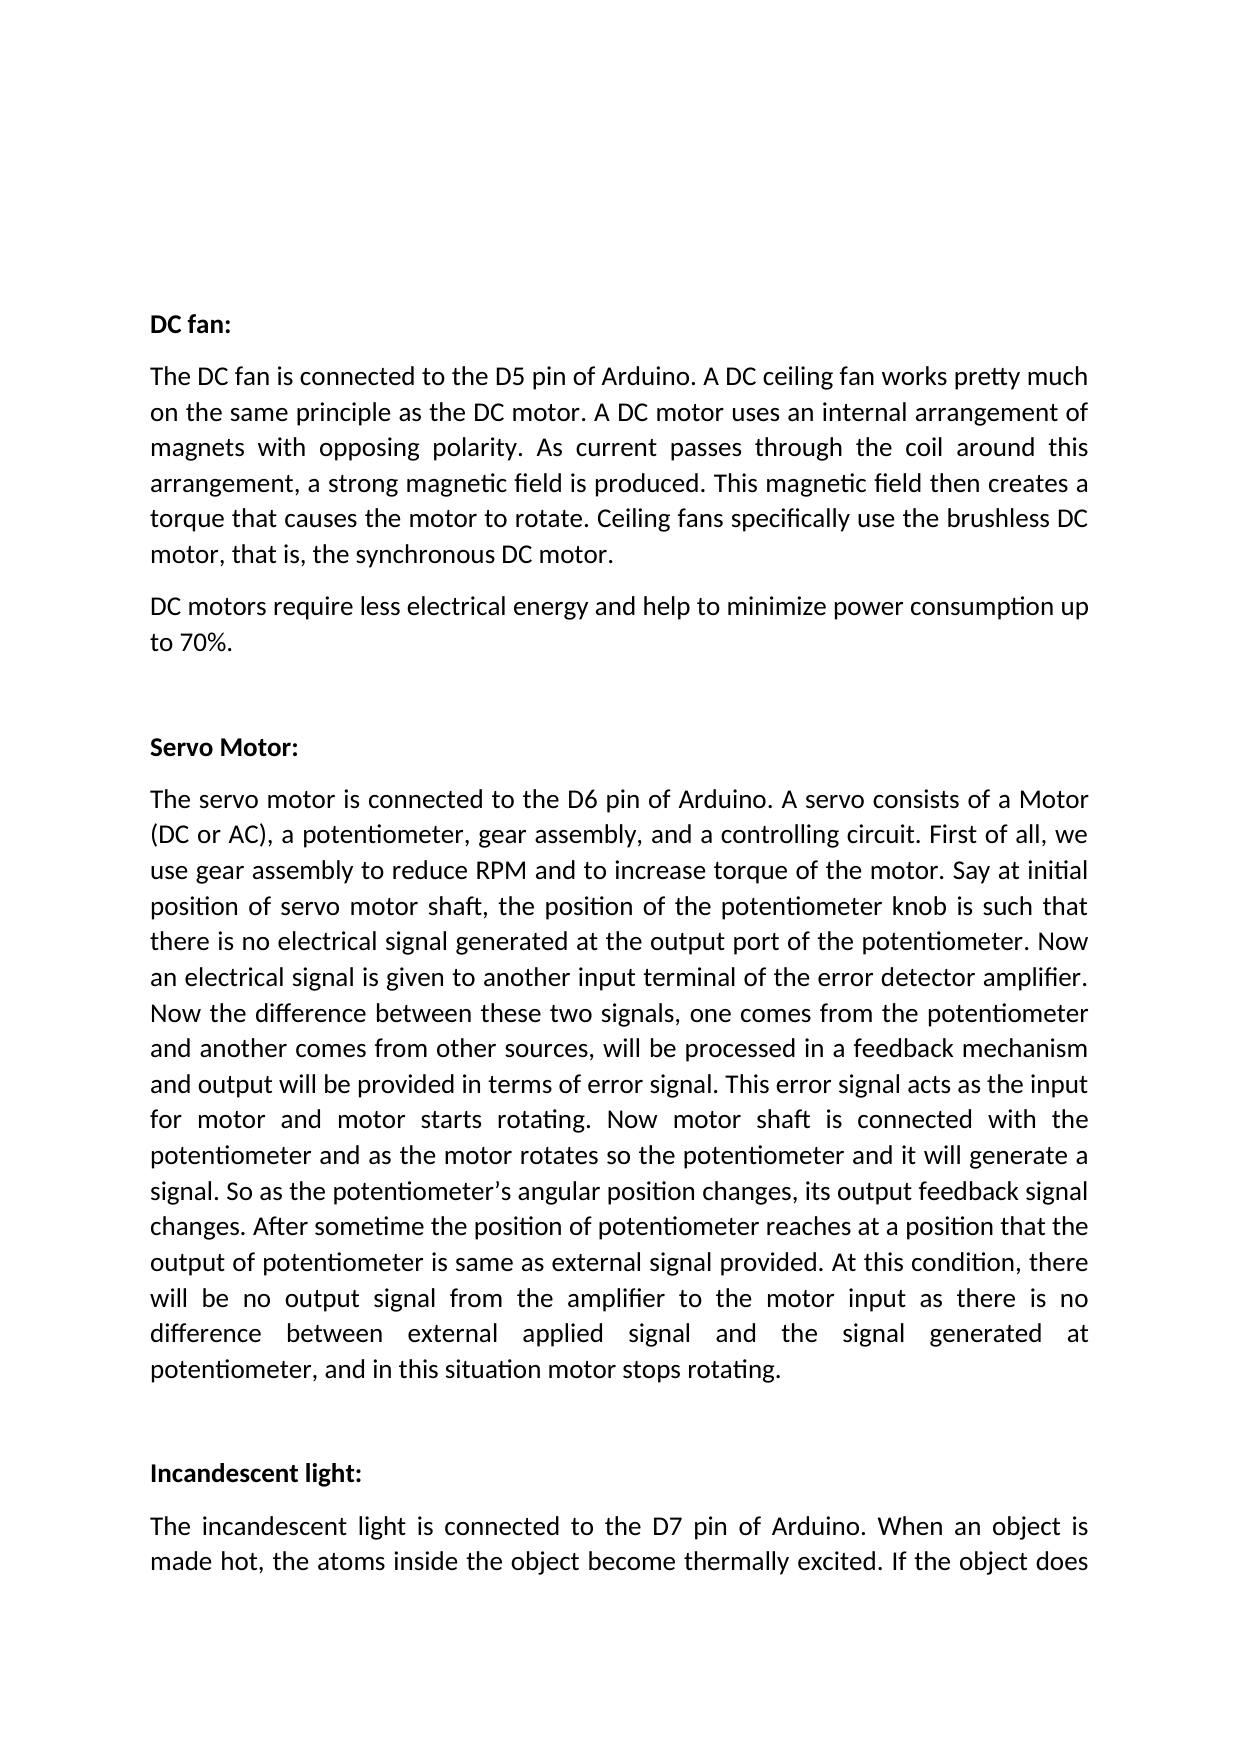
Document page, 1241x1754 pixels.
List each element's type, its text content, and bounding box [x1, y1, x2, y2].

text DC fan: [150, 307, 1090, 340]
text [150, 1509, 1090, 1578]
text The DC fan is connected to the D5 pin of Arduino. A DC ceiling fan works pretty much on the same principle as the DC motor. A DC motor uses an internal arrangement of magnets with opposing polarity. As current passes through the coil around this arrangement, a strong magnetic field is produced. This magnetic field then creates a torque that causes the motor to rotate. Ceiling fans specifically use the brushless DC motor, that is, the synchronous DC motor. [150, 359, 1090, 570]
text Incandescent light: [150, 1457, 1090, 1490]
text DC motors require less electrical energy and help to minimize power consumption up to 70%. [150, 589, 1090, 658]
text The servo motor is connected to the D6 pin of Arduino. A servo consists of a Motor (DC or AC), a potentiometer, gear assembly, and a controlling circuit. First of all, we use gear assembly to reduce RPM and to increase torque of the motor. Say at initial position of servo motor shaft, the position of the potentiometer knob is such that there is no electrical signal generated at the output port of the potentiometer. Now an electrical signal is given to another input terminal of the error detector amplifier. Now the difference between these two signals, one comes from the potentiometer and another comes from other sources, will be processed in a feedback mechanism and output will be provided in terms of error signal. This error signal acts as the input for motor and motor starts rotating. Now motor shaft is connected with the potentiometer and as the motor rotates so the potentiometer and it will generate a signal. So as the potentiometer’s angular position changes, its output feedback signal changes. After sometime the position of potentiometer reaches at a position that the output of potentiometer is same as external signal provided. At this condition, there will be no output signal from the amplifier to the motor input as there is no difference between external applied signal and the signal generated at potentiometer, and in this situation motor stops rotating. [150, 782, 1090, 1385]
text Servo Motor: [150, 730, 1090, 763]
